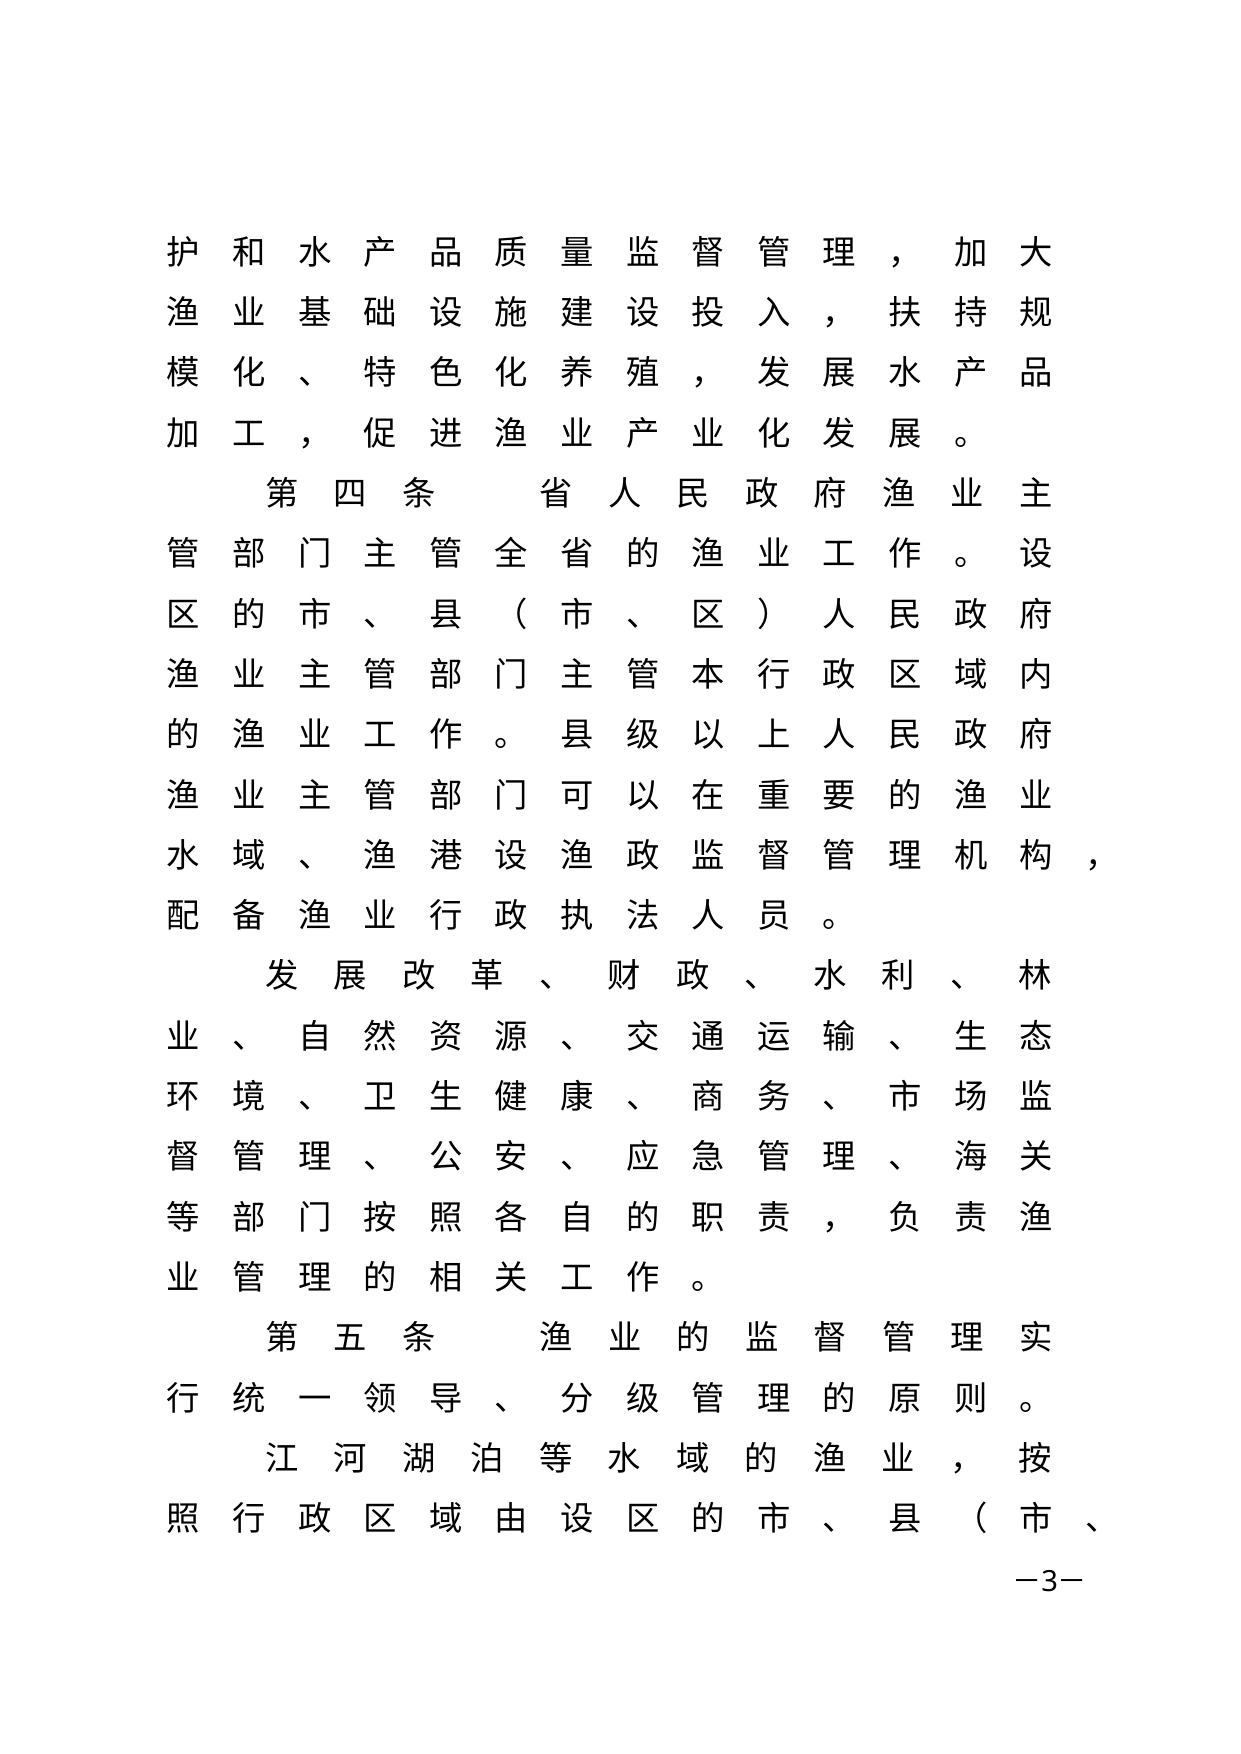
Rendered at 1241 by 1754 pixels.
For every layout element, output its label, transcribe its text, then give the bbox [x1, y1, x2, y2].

text 第五条 渔业的监督管理实行统一领导、分级管理的原则。 [167, 1305, 1085, 1426]
text 发展改革、财政、水利、林业、自然资源、交通运输、生态环境、卫生健康、商务、市场监督管理、公安、应急管理、海关等部门按照各自的职责，负责渔业管理的相关工作。 [167, 943, 1085, 1305]
text 第三条 县级以上人民政府应当把渔业发展纳入国民经济和社会发展规划，加强水域、滩涂的统一规划和综合开发利用，加强渔业资源、渔业生态环境的保护和水产品质量监督管理，加大渔业基础设施建设投入，扶持规模化、特色化养殖，发展水产品加工，促进渔业产业化发展。 [167, 219, 1085, 461]
text 第四条 省人民政府渔业主管部门主管全省的渔业工作。设区的市、县（市、区）人民政府渔业主管部门主管本行政区域内的渔业工作。县级以上人民政府渔业主管部门可以在重要的渔业水域、渔港设渔政监督管理机构，配备渔业行政执法人员。 [167, 461, 1085, 943]
text 江河湖泊等水域的渔业，按照行政区域由设区的市、县（市、区）人民政府渔业主管部门或者其所属的渔政监督管理机构监督管理。跨行政区域的，由有关县级以上人民政府协商管理，或者由共同的上一级人民政府渔业主管部门及其所属的渔政监督管理机构监督管理。 [167, 1426, 1085, 1546]
